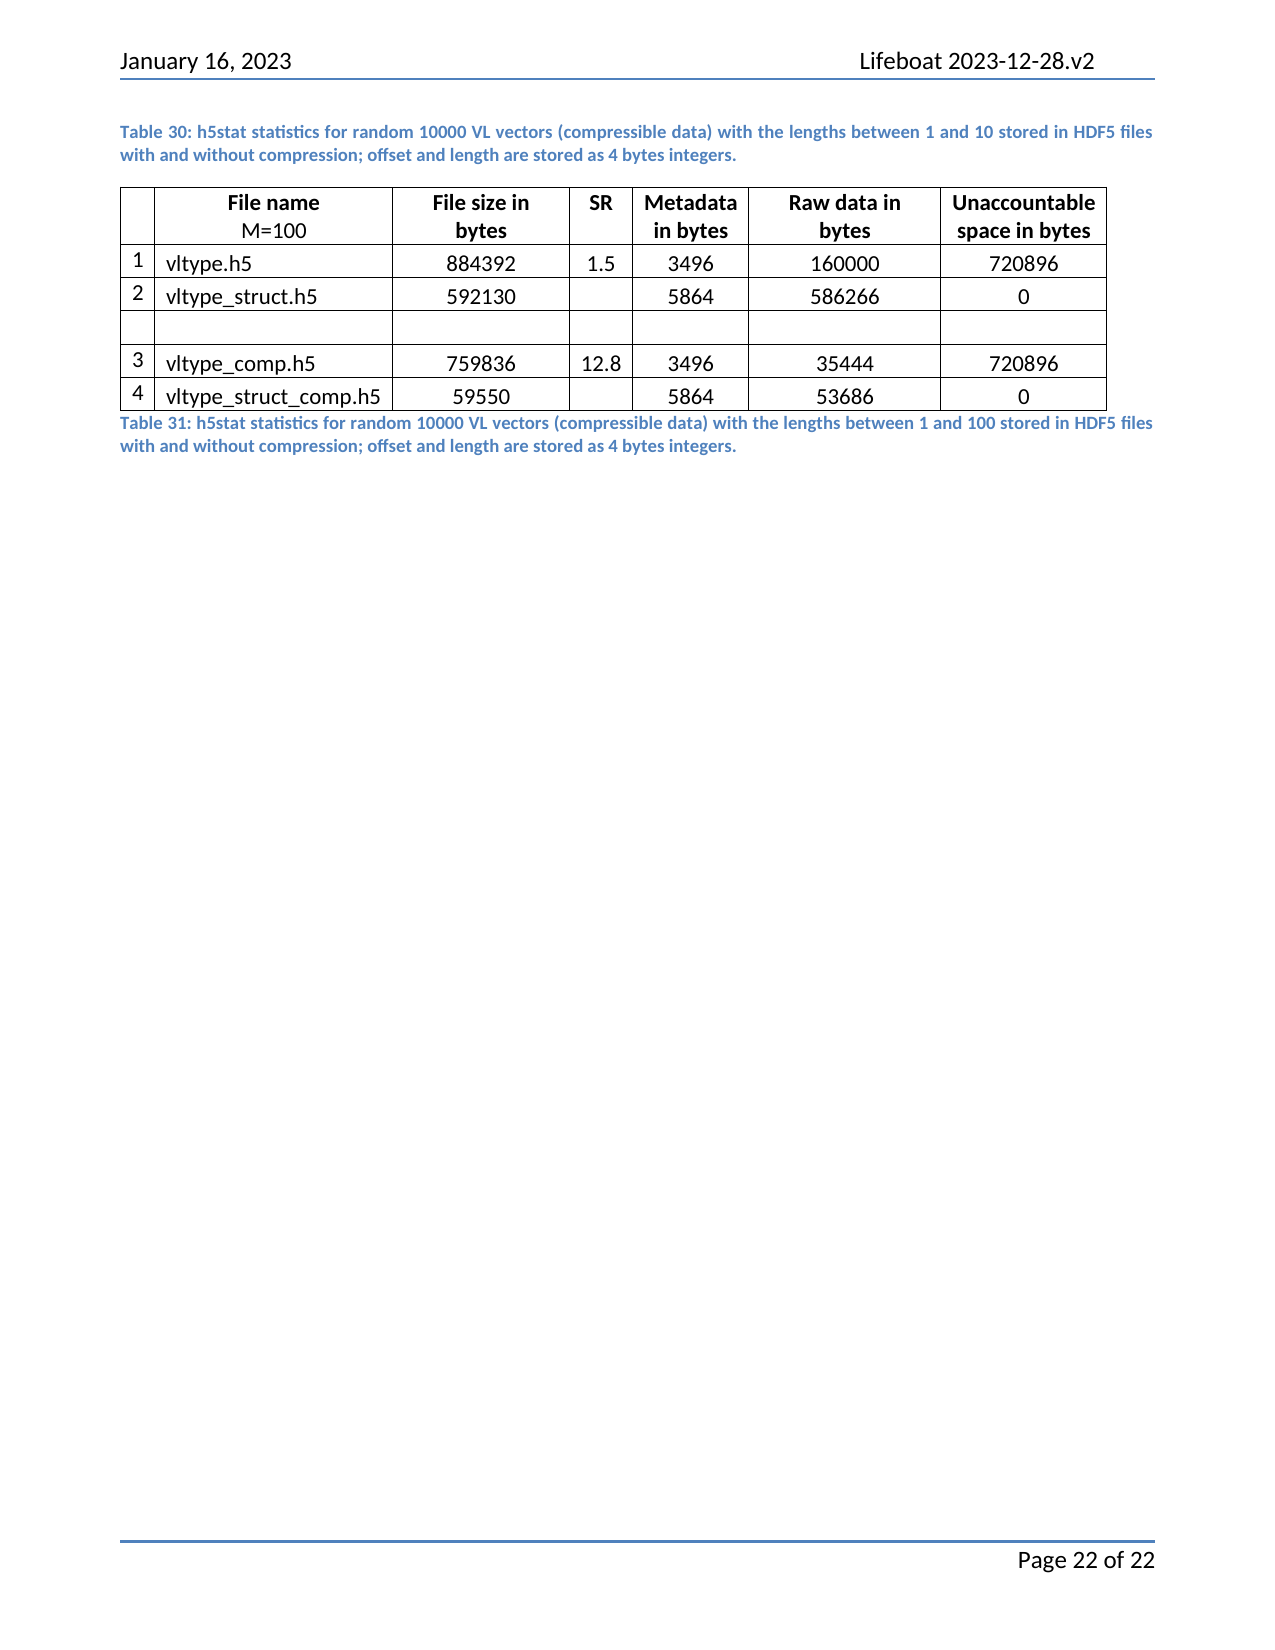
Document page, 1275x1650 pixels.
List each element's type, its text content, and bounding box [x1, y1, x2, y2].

table_cell 592130 [393, 278, 569, 310]
table_header Unaccountable space in bytes [941, 188, 1106, 244]
text Table 31: h5stat statistics for random 10000 VL vectors (compressible data) with the lengths between 1 and 100 stored in HDF5 files with and without compression; offset and length are stored as 4 bytes integers. [120, 411, 1155, 457]
table_cell [155, 311, 392, 344]
table_cell vltype_struct_comp.h5 [155, 378, 392, 410]
table_cell 3 [121, 345, 154, 377]
table_cell 884392 [393, 245, 569, 277]
table_cell 3496 [633, 345, 748, 377]
table_cell 1.5 [570, 245, 632, 277]
table_cell 4 [121, 378, 154, 410]
table_cell 59550 [393, 378, 569, 410]
table_header Raw data in bytes [749, 188, 940, 244]
table_header Metadata in bytes [633, 188, 748, 244]
table_cell [749, 311, 940, 344]
table_cell 1 [121, 245, 154, 277]
table_cell 2 [121, 278, 154, 310]
table_header File size in bytes [393, 188, 569, 244]
table_cell 720896 [941, 245, 1106, 277]
table_cell 0 [941, 278, 1106, 310]
table_cell [570, 311, 632, 344]
table_cell 586266 [749, 278, 940, 310]
table_cell [570, 278, 632, 310]
table_cell 53686 [749, 378, 940, 410]
table_cell 720896 [941, 345, 1106, 377]
table_cell [570, 378, 632, 410]
table_cell 759836 [393, 345, 569, 377]
table_cell 12.8 [570, 345, 632, 377]
table_cell vltype.h5 [155, 245, 392, 277]
table_cell 3496 [633, 245, 748, 277]
table_cell [941, 311, 1106, 344]
table_cell 5864 [633, 378, 748, 410]
table_cell 0 [941, 378, 1106, 410]
table_cell [393, 311, 569, 344]
table_cell 5864 [633, 278, 748, 310]
table_cell 160000 [749, 245, 940, 277]
text Table 30: h5stat statistics for random 10000 VL vectors (compressible data) with the lengths between 1 and 10 stored in HDF5 files with and without compression; offset and length are stored as 4 bytes integers. [120, 120, 1155, 166]
table_header SR [570, 188, 632, 244]
table_cell vltype_comp.h5 [155, 345, 392, 377]
table_cell [633, 311, 748, 344]
table_cell vltype_struct.h5 [155, 278, 392, 310]
table_cell [121, 311, 154, 344]
table_header [121, 188, 154, 244]
table_cell 35444 [749, 345, 940, 377]
table_header File name M=100 [155, 188, 392, 244]
